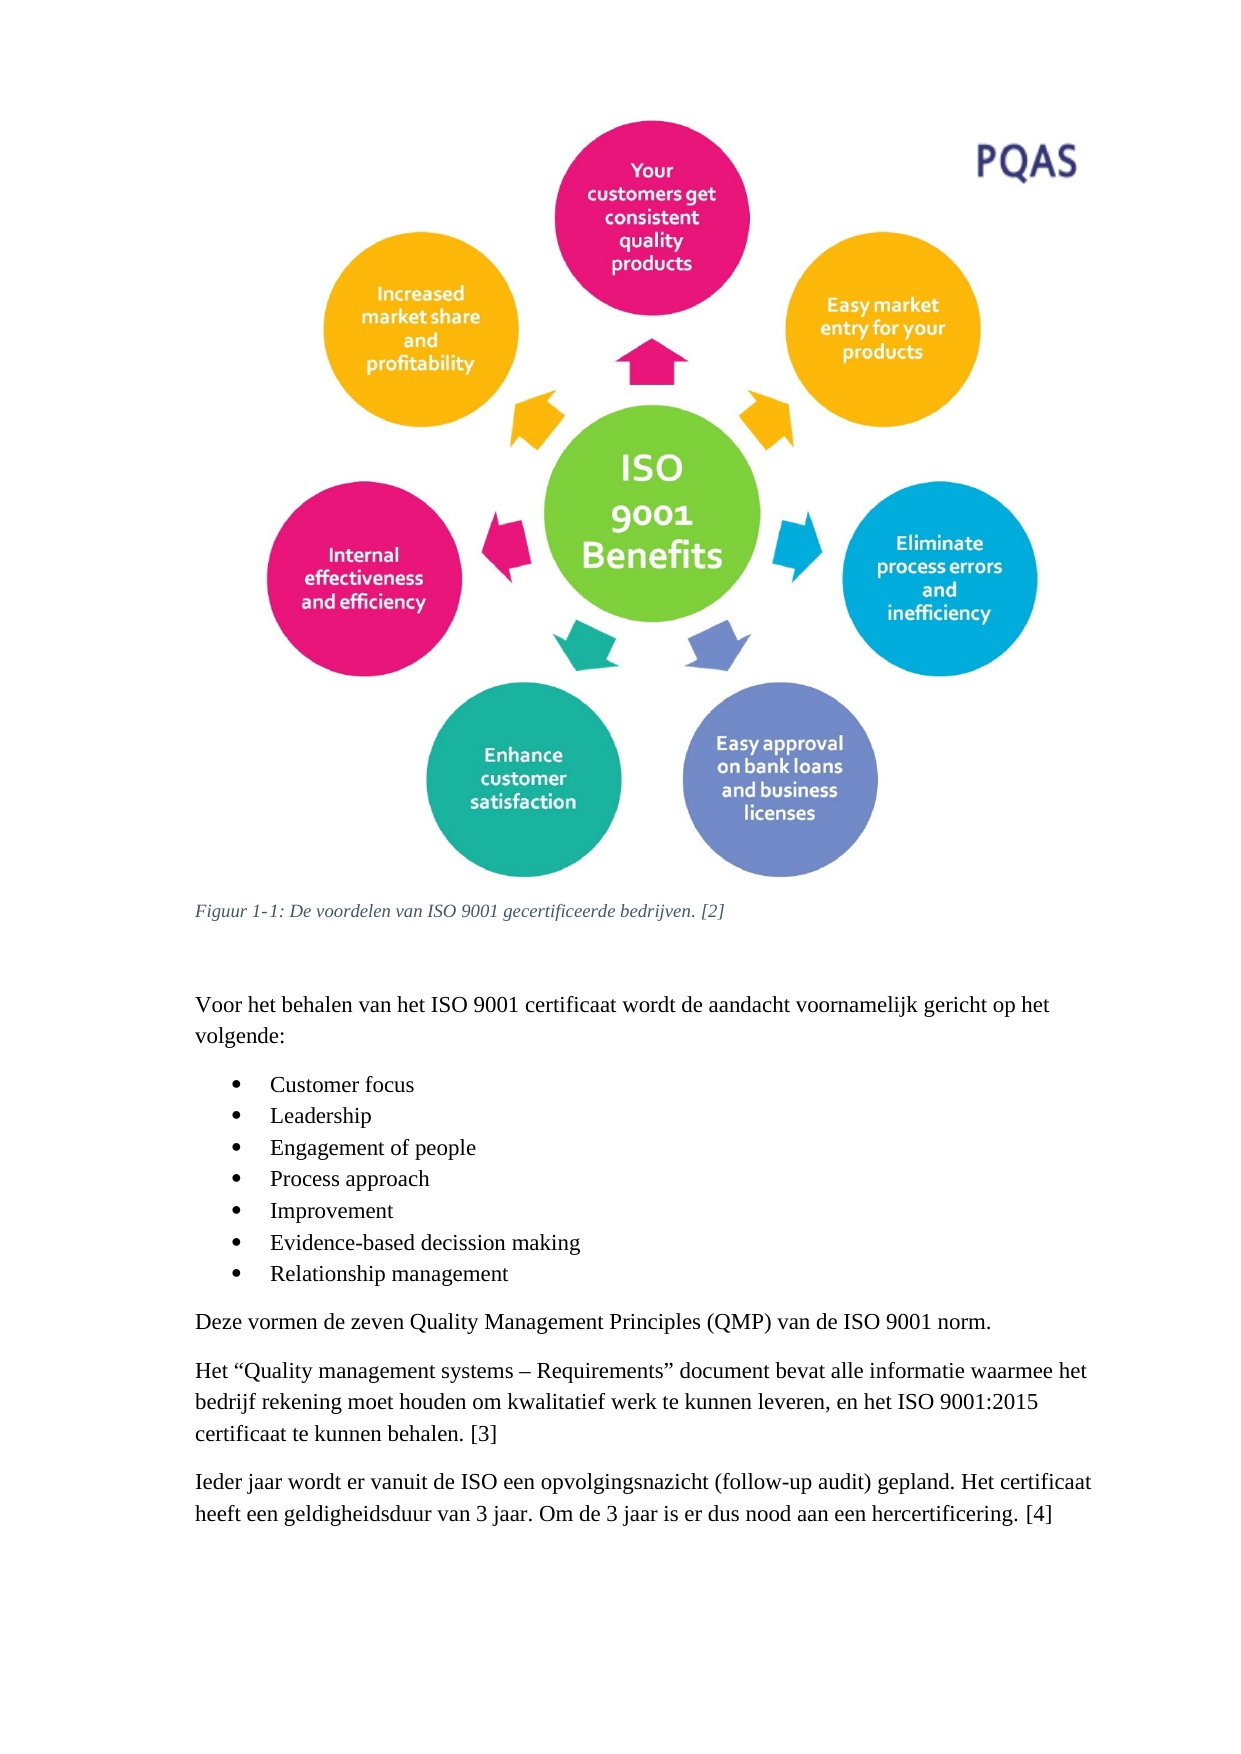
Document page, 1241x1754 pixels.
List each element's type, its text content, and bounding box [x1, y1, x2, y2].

picture [194, 118, 1109, 879]
list Relationship management [232, 1260, 1122, 1287]
text Deze vormen de zeven Quality Management Principles (QMP) van de ISO 9001 norm. [195, 1308, 1122, 1335]
list Improvement [232, 1197, 1122, 1223]
text Ieder jaar wordt er vanuit de ISO een opvolgingsnazicht (follow-up audit) gepland. Het certificaat heeft een geldigheidsduur van 3 jaar. Om de 3 jaar is er dus nood aan een hercertificering. [195, 1468, 1122, 1526]
list Customer focus [232, 1071, 1122, 1097]
list Process approach [232, 1166, 1122, 1192]
text Figuur 1-1: De voordelen van ISO 9001 gecertificeerde bedrijven. [195, 900, 1122, 922]
list Evidence-based decission making [232, 1229, 1122, 1255]
text Voor het behalen van het ISO 9001 certificaat wordt de aandacht voornamelijk gericht op het volgende: [195, 991, 1122, 1049]
text Het “Quality management systems – Requirements” document bevat alle informatie waarmee het bedrijf rekening moet houden om kwalitatief werk te kunnen leveren, en het ISO 9001:2015 certificaat te kunnen behalen. [195, 1357, 1122, 1446]
list Leadership [232, 1102, 1122, 1129]
list Engagement of people [232, 1134, 1122, 1160]
